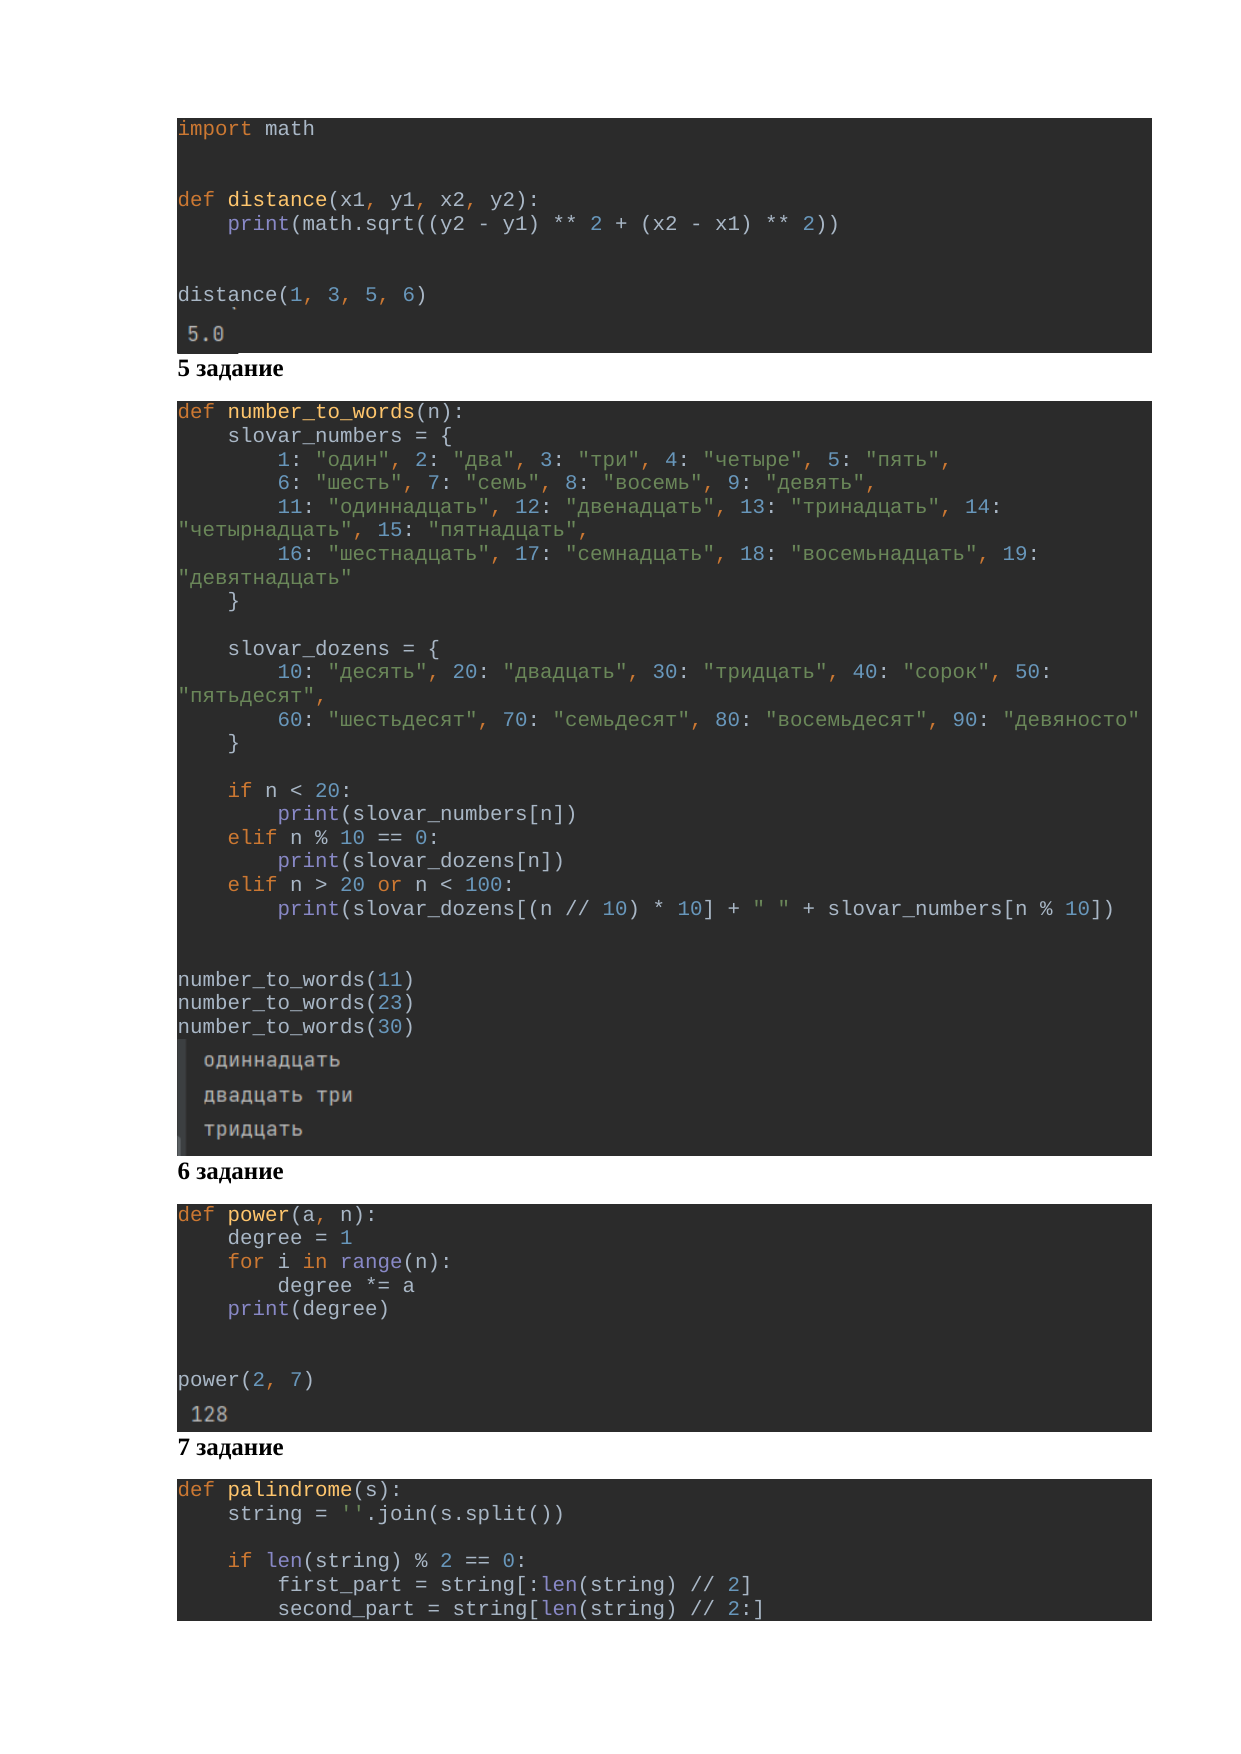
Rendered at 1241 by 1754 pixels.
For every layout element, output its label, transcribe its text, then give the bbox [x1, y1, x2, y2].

text 6 задание [177, 1156, 1152, 1185]
text import math def distance(x1, y1, x2, y2): print(math.sqrt((y2 - y1) ** 2 + (x2 - x1) ** 2)) distance(1, 3, 5, 6) [177, 118, 1152, 307]
text 5 задание [177, 353, 1152, 382]
picture [177, 307, 239, 354]
text def number_to_words(n): slovar_numbers = { 1: "один", 2: "два", 3: "три", 4: "четыре", 5: "пять", 6: "шесть", 7: "семь", 8: "восемь", 9: "девять", 11: "одиннадцать", 12: "двенадцать", 13: "тринадцать", 14: "четырнадцать", 15: "пятнадцать", 16: "шестнадцать", 17: "семнадцать", 18: "восемьнадцать", 19: "девятнадцать" } slovar_dozens = { 10: "десять", 20: "двадцать", 30: "тридцать", 40: "сорок", 50: "пятьдесят", 60: "шестьдесят", 70: "семьдесят", 80: "восемьдесят", 90: "девяносто" } if n < 20: print(slovar_numbers[n]) elif n % 10 == 0: print(slovar_dozens[n]) elif n > 20 or n < 100: print(slovar_dozens[(n // 10) * 10] + " " + slovar_numbers[n % 10]) number_to_words(11) number_to_words(23) number_to_words(30) [177, 401, 1152, 1040]
text def power(a, n): degree = 1 for i in range(n): degree *= a print(degree) power(2, 7) [177, 1204, 1152, 1393]
text 7 задание [177, 1432, 1152, 1460]
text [177, 1479, 1152, 1621]
picture [177, 1039, 395, 1156]
picture [177, 1392, 255, 1432]
